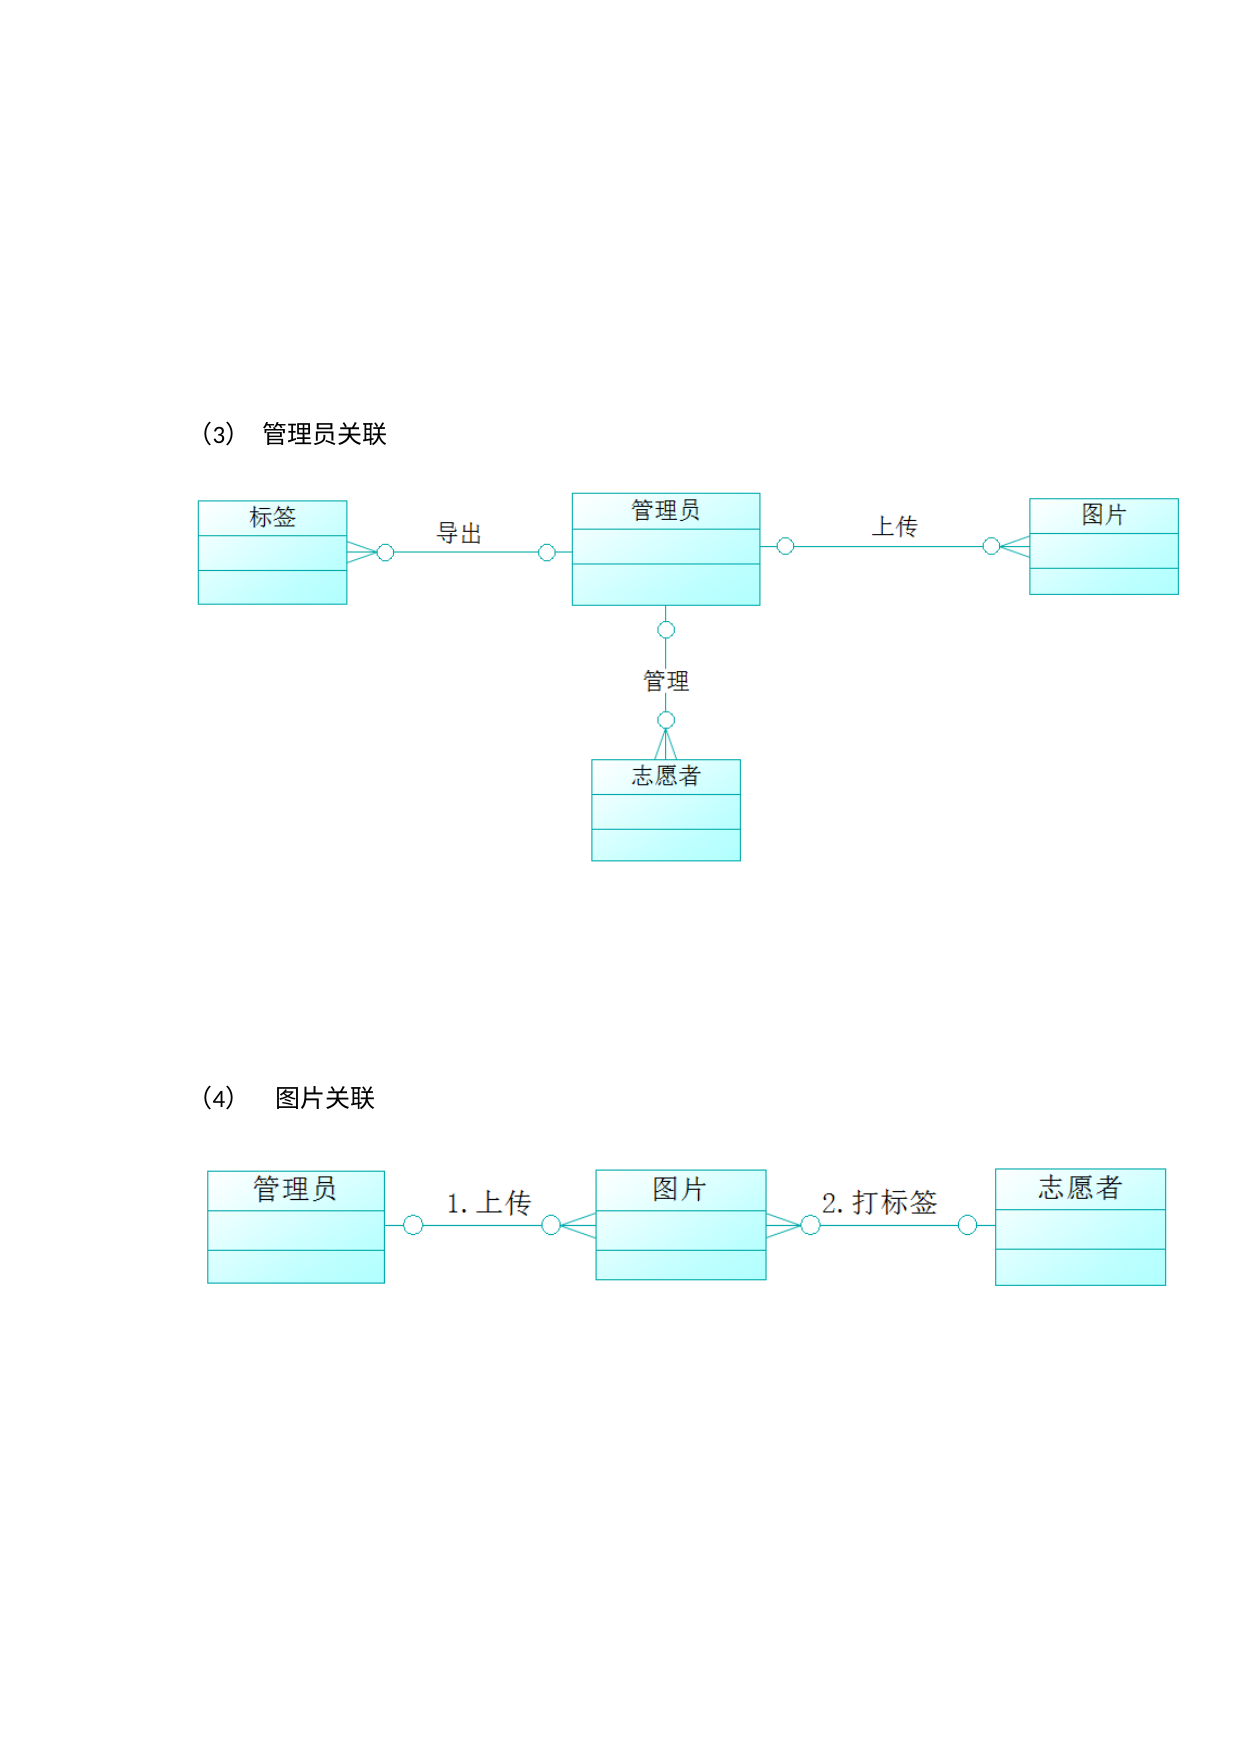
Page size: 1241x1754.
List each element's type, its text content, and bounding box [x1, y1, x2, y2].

list 管理员关联 [187, 401, 1053, 466]
picture [187, 1147, 1191, 1338]
picture [187, 483, 1192, 881]
list 图片关联 [187, 1064, 1053, 1129]
